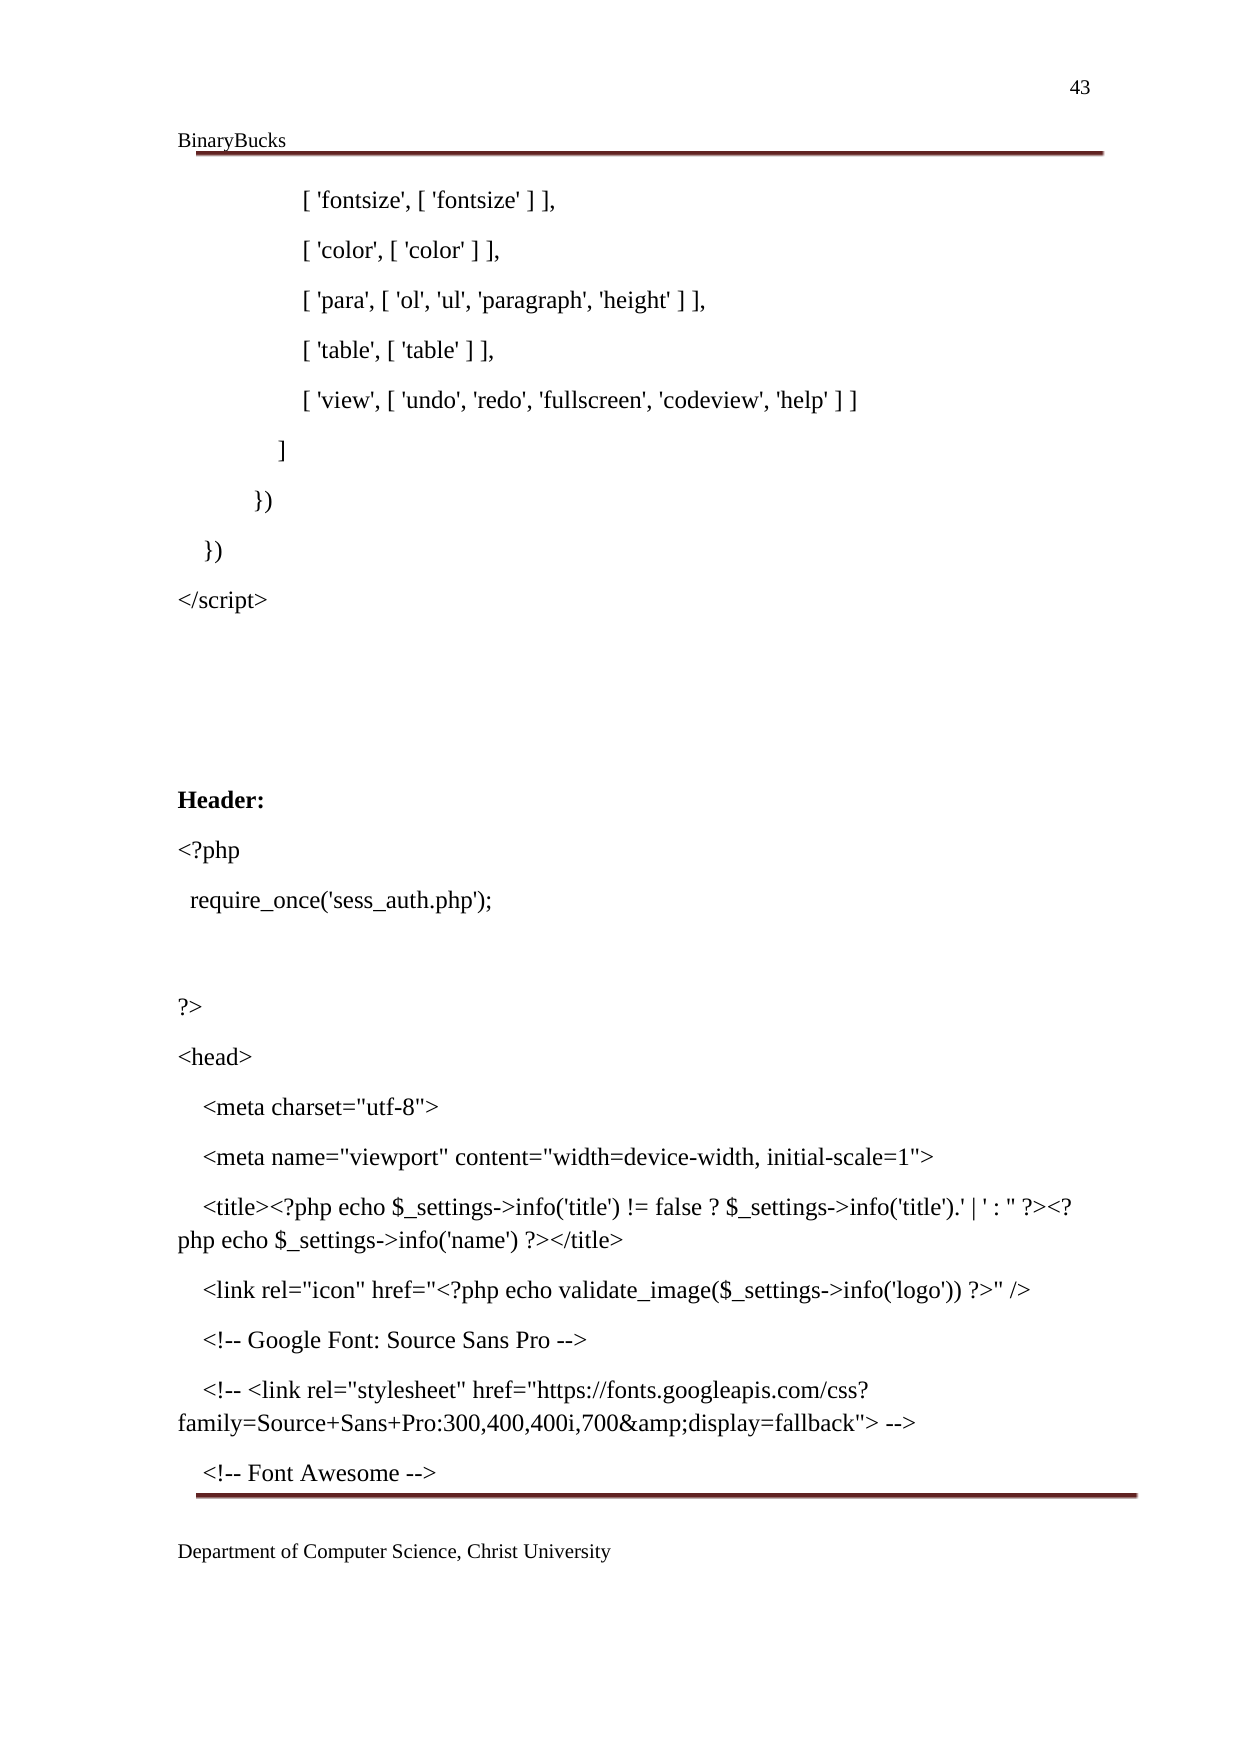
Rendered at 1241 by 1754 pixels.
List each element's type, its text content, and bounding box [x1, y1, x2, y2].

text <title><?php echo $_settings->info('title') != false ? $_settings->info('title').' | ' : '' ?><?php echo $_settings->info('name') ?></title> [177, 1192, 1090, 1254]
text <head> [177, 1042, 1090, 1071]
text require_once('sess_auth.php'); [177, 886, 1090, 914]
text <!-- <link rel="stylesheet" href="https://fonts.googleapis.com/css?family=Source+Sans+Pro:300,400,400i,700&amp;display=fallback"> --> [177, 1375, 1090, 1437]
text }) [177, 486, 1090, 514]
text }) [177, 536, 1090, 564]
text [ 'view', [ 'undo', 'redo', 'fullscreen', 'codeview', 'help' ] ] [177, 386, 1090, 414]
text [ 'fontsize', [ 'fontsize' ] ], [177, 186, 1090, 214]
text Header: [177, 786, 1090, 814]
text [ 'para', [ 'ol', 'ul', 'paragraph', 'height' ] ], [177, 286, 1090, 314]
text <meta name="viewport" content="width=device-width, initial-scale=1"> [177, 1142, 1090, 1171]
text <!-- Font Awesome --> [177, 1458, 1090, 1487]
text [ 'color', [ 'color' ] ], [177, 236, 1090, 264]
text ] [177, 436, 1090, 464]
text <meta charset="utf-8"> [177, 1092, 1090, 1121]
text ?> [177, 992, 1090, 1021]
text <link rel="icon" href="<?php echo validate_image($_settings->info('logo')) ?>" /> [177, 1275, 1090, 1304]
text <?php [177, 836, 1090, 864]
text <!-- Google Font: Source Sans Pro --> [177, 1325, 1090, 1354]
text </script> [177, 586, 1090, 614]
text [ 'table', [ 'table' ] ], [177, 336, 1090, 364]
